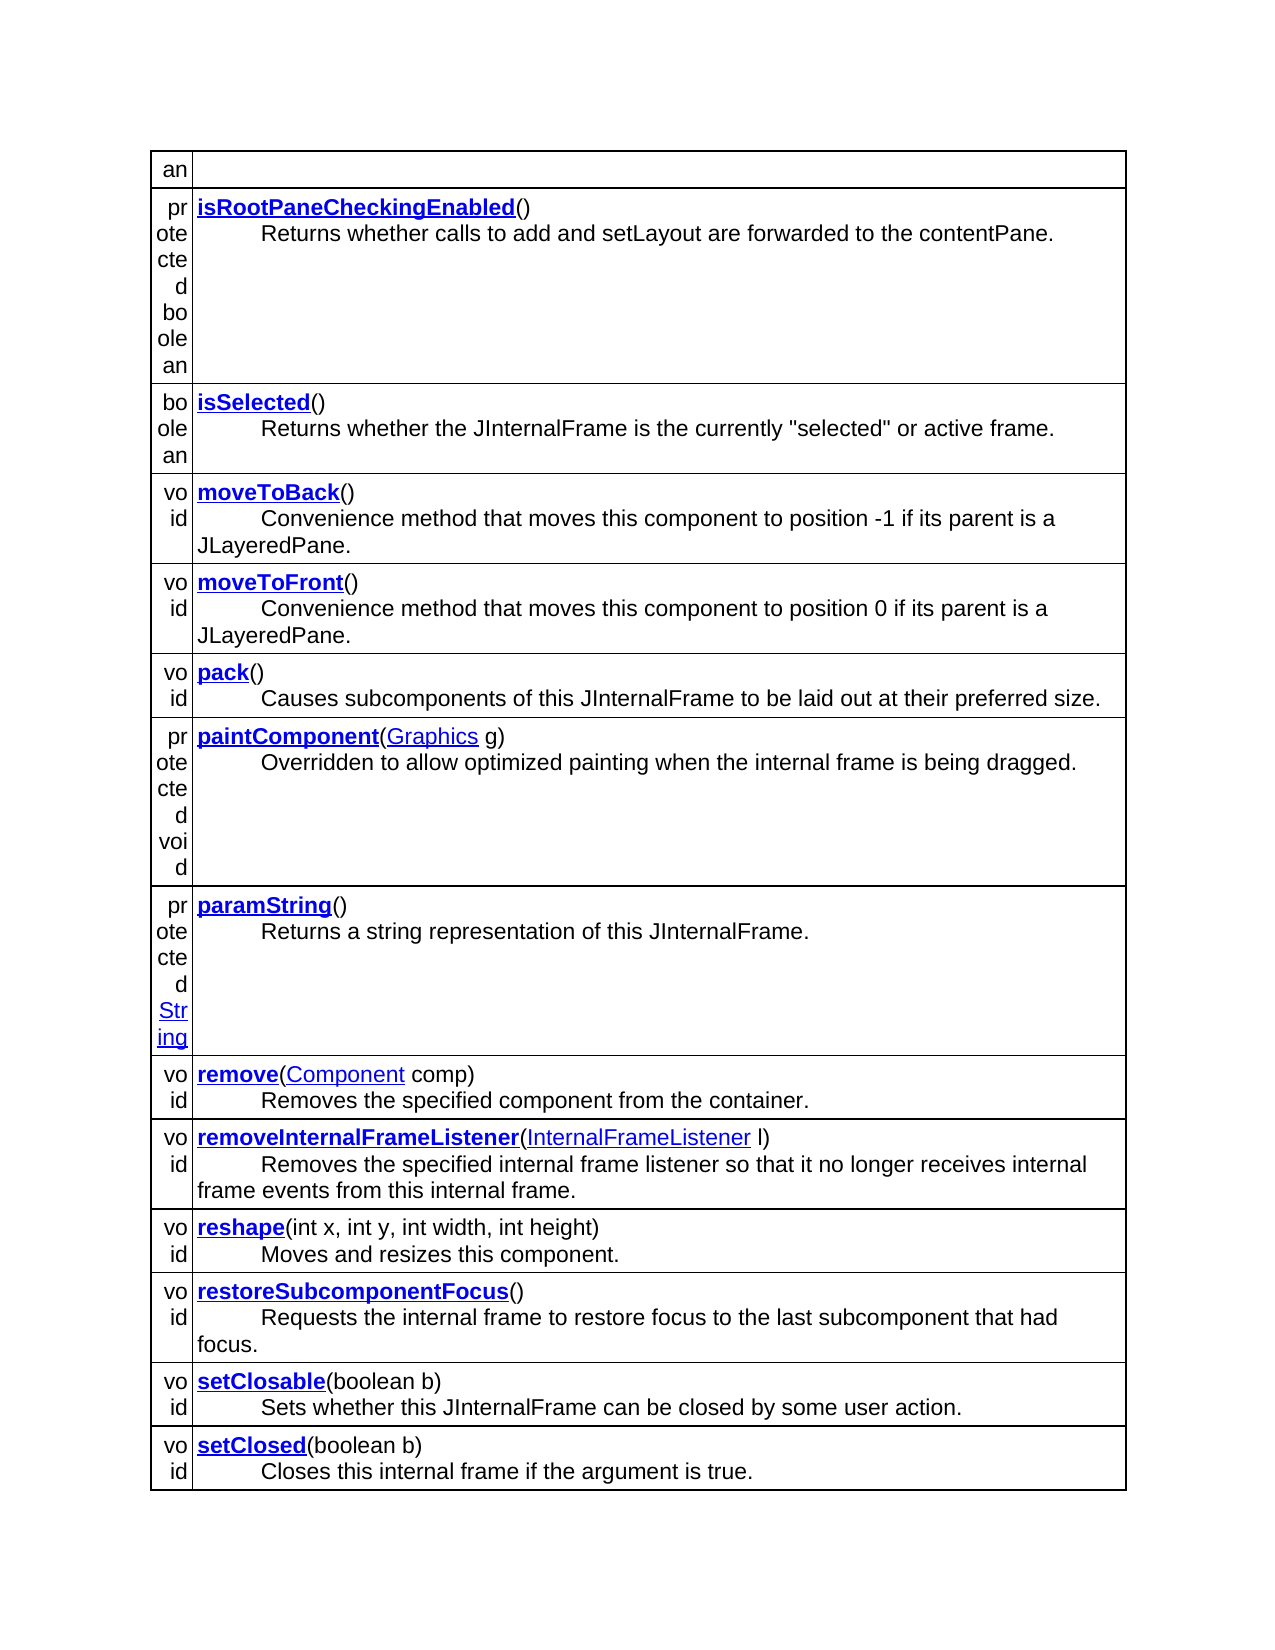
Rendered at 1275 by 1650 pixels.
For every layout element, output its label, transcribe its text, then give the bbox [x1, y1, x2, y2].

table_cell isSelected() Returns whether the JInternalFrame is the currently "selected" or active frame. [193, 384, 1125, 473]
table_cell removeInternalFrameListener(InternalFrameListener l) Removes the specified internal frame listener so that it no longer receives internal frame events from this internal frame. [193, 1120, 1125, 1208]
table_cell remove(Component comp) Removes the specified component from the container. [193, 1056, 1125, 1118]
table_cell paramString() Returns a string representation of this JInternalFrame. [193, 887, 1125, 1054]
table_cell void [152, 1120, 192, 1208]
table_cell void [152, 1056, 192, 1118]
table_cell void [152, 1210, 192, 1272]
table_cell void [152, 1363, 192, 1425]
table_cell void [152, 1273, 192, 1362]
table_cell protected String [152, 887, 192, 1054]
table_cell isRootPaneCheckingEnabled() Returns whether calls to add and setLayout are forwarded to the contentPane. [193, 189, 1125, 383]
table_cell moveToFront() Convenience method that moves this component to position 0 if its parent is a JLayeredPane. [193, 564, 1125, 653]
table_cell setClosable(boolean b) Sets whether this JInternalFrame can be closed by some user action. [193, 1363, 1125, 1425]
table_cell protected boolean [152, 189, 192, 383]
table_cell void [152, 564, 192, 653]
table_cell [193, 152, 1125, 187]
table_cell void [152, 1427, 192, 1489]
table_cell reshape(int x, int y, int width, int height) Moves and resizes this component. [193, 1210, 1125, 1272]
table_cell pack() Causes subcomponents of this JInternalFrame to be laid out at their preferred size. [193, 654, 1125, 716]
table_cell moveToBack() Convenience method that moves this component to position -1 if its parent is a JLayeredPane. [193, 474, 1125, 563]
table_cell paintComponent(Graphics g) Overridden to allow optimized painting when the internal frame is being dragged. [193, 718, 1125, 885]
table_cell void [152, 474, 192, 563]
table_cell boolean [152, 384, 192, 473]
table_cell void [152, 654, 192, 716]
table_cell restoreSubcomponentFocus() Requests the internal frame to restore focus to the last subcomponent that had focus. [193, 1273, 1125, 1362]
table_cell setClosed(boolean b) Closes this internal frame if the argument is true. [193, 1427, 1125, 1489]
table_cell boolean [152, 152, 192, 187]
table_cell protected void [152, 718, 192, 885]
